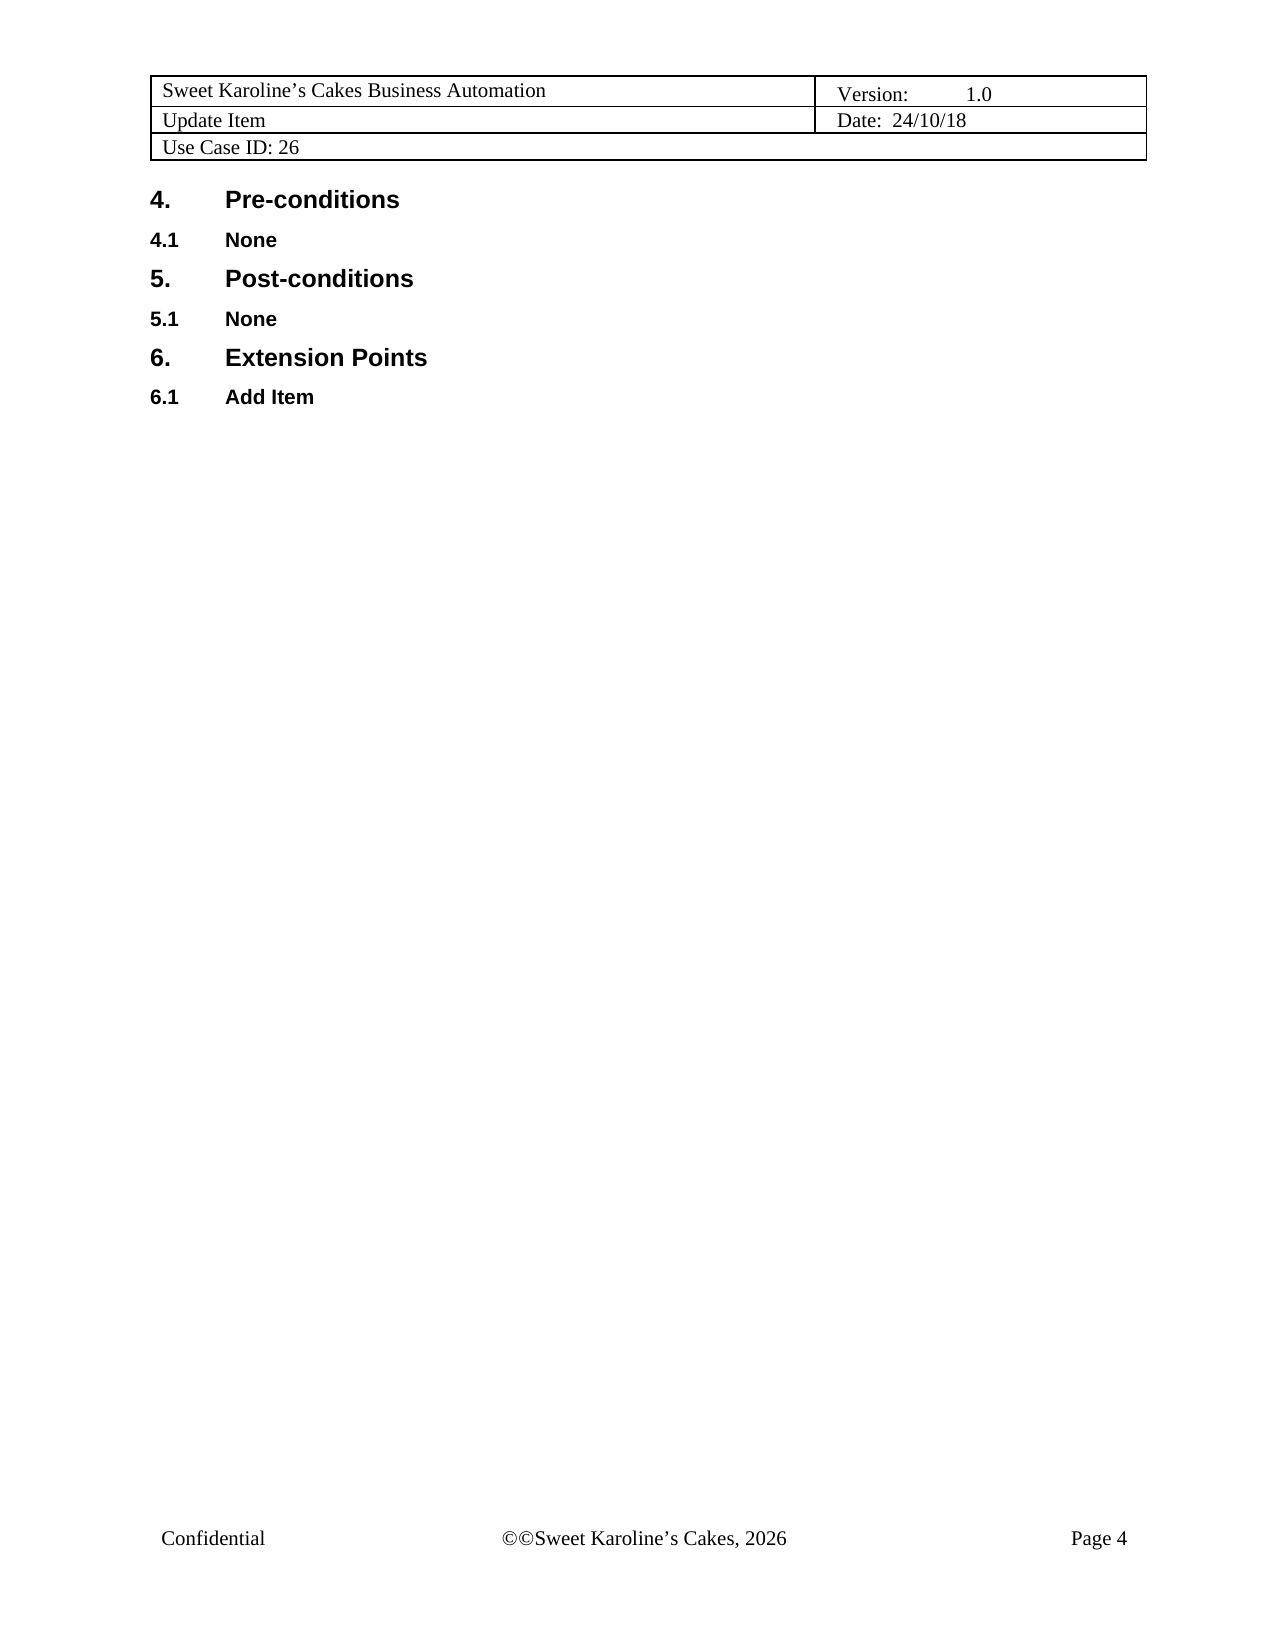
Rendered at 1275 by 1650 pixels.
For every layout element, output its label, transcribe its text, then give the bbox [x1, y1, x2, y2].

subtitle None [150, 227, 1125, 252]
subtitle Post-conditions [150, 264, 1125, 293]
subtitle Pre-conditions [150, 185, 1125, 214]
subtitle Add Item [150, 384, 1125, 409]
subtitle Extension Points [150, 343, 1125, 372]
subtitle None [150, 305, 1125, 330]
